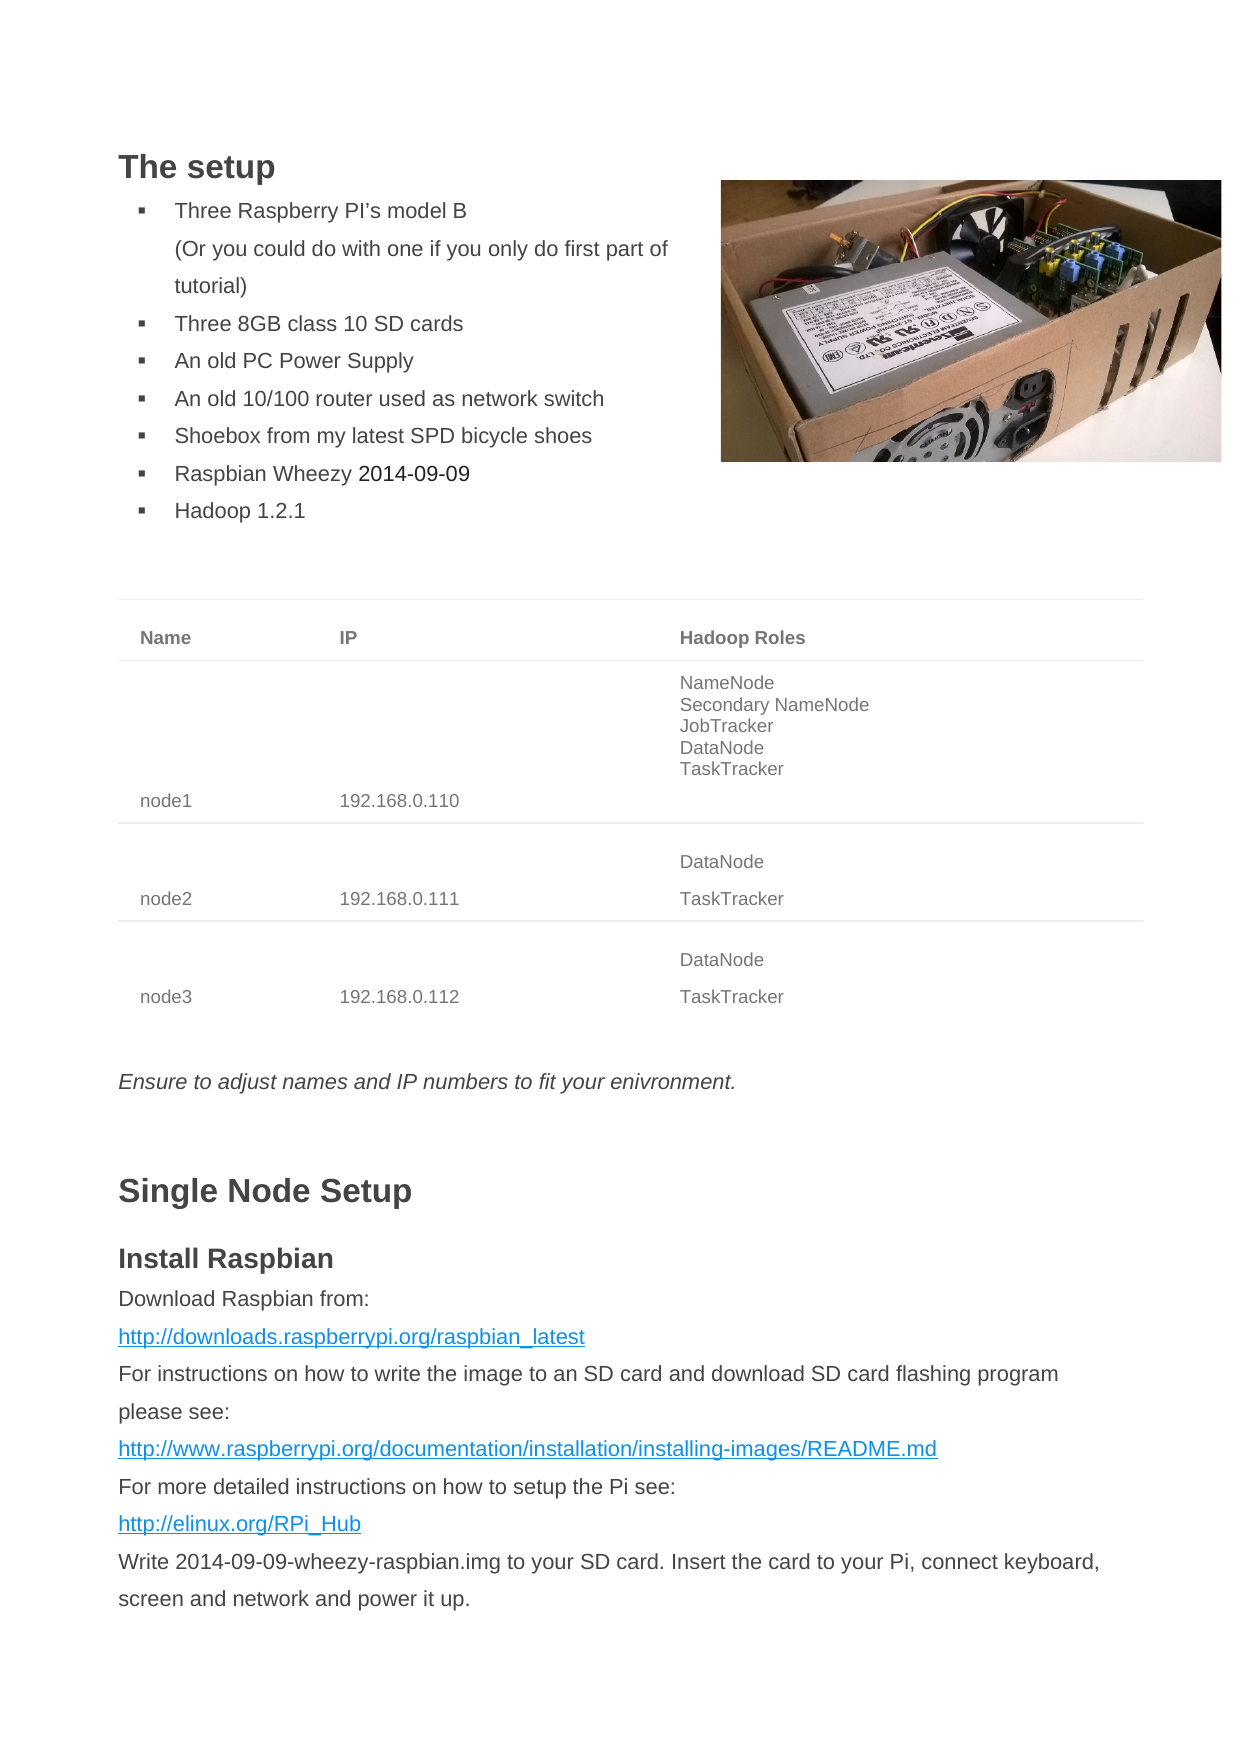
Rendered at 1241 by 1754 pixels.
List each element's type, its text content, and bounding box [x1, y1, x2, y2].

table_cell NameNode Secondary NameNode JobTracker DataNode TaskTracker [658, 661, 1143, 822]
table_header IP [318, 600, 658, 659]
list An old 10/100 router used as network switch [137, 373, 720, 411]
list Hadoop 1.2.1 [137, 486, 1122, 523]
list Shoebox from my latest SPD bicycle shoes [137, 411, 720, 448]
table_cell 192.168.0.110 [318, 661, 658, 822]
table_cell node3 [118, 922, 317, 1019]
table_header Name [118, 600, 317, 659]
text Single Node Setup [118, 1171, 1122, 1209]
table_cell 192.168.0.111 [318, 824, 658, 920]
picture [720, 180, 1222, 462]
table_cell 192.168.0.112 [318, 922, 658, 1019]
list Three Raspberry PI’s model B (Or you could do with one if you only do first part of tutorial) [137, 186, 720, 298]
text Download Raspbian from: http://downloads.raspberrypi.org/raspbian_latest [118, 1274, 1122, 1349]
table_cell DataNode TaskTracker [658, 824, 1143, 920]
text Ensure to adjust names and IP numbers to fit your enivronment. [118, 1056, 1122, 1094]
text For more detailed instructions on how to setup the Pi see: http://elinux.org/RPi_Hub [118, 1461, 1122, 1536]
list An old PC Power Supply [137, 336, 720, 373]
table_header Hadoop Roles [658, 600, 1143, 659]
table_cell node1 [118, 661, 317, 822]
table_cell node2 [118, 824, 317, 920]
list Raspbian Wheezy 2014-09-09 [137, 448, 1122, 486]
list Three 8GB class 10 SD cards [137, 298, 720, 336]
text The setup [118, 148, 1122, 186]
text For instructions on how to write the image to an SD card and download SD card flashing program please see: http://www.raspberrypi.org/documentation/installation/installing-images/README.md [118, 1349, 1122, 1461]
text Install Raspbian [118, 1242, 1122, 1274]
text Write 2014-09-09-wheezy-raspbian.img to your SD card. Insert the card to your Pi, connect keyboard, screen and network and power it up. [118, 1536, 1122, 1611]
table_cell DataNode TaskTracker [658, 922, 1143, 1019]
